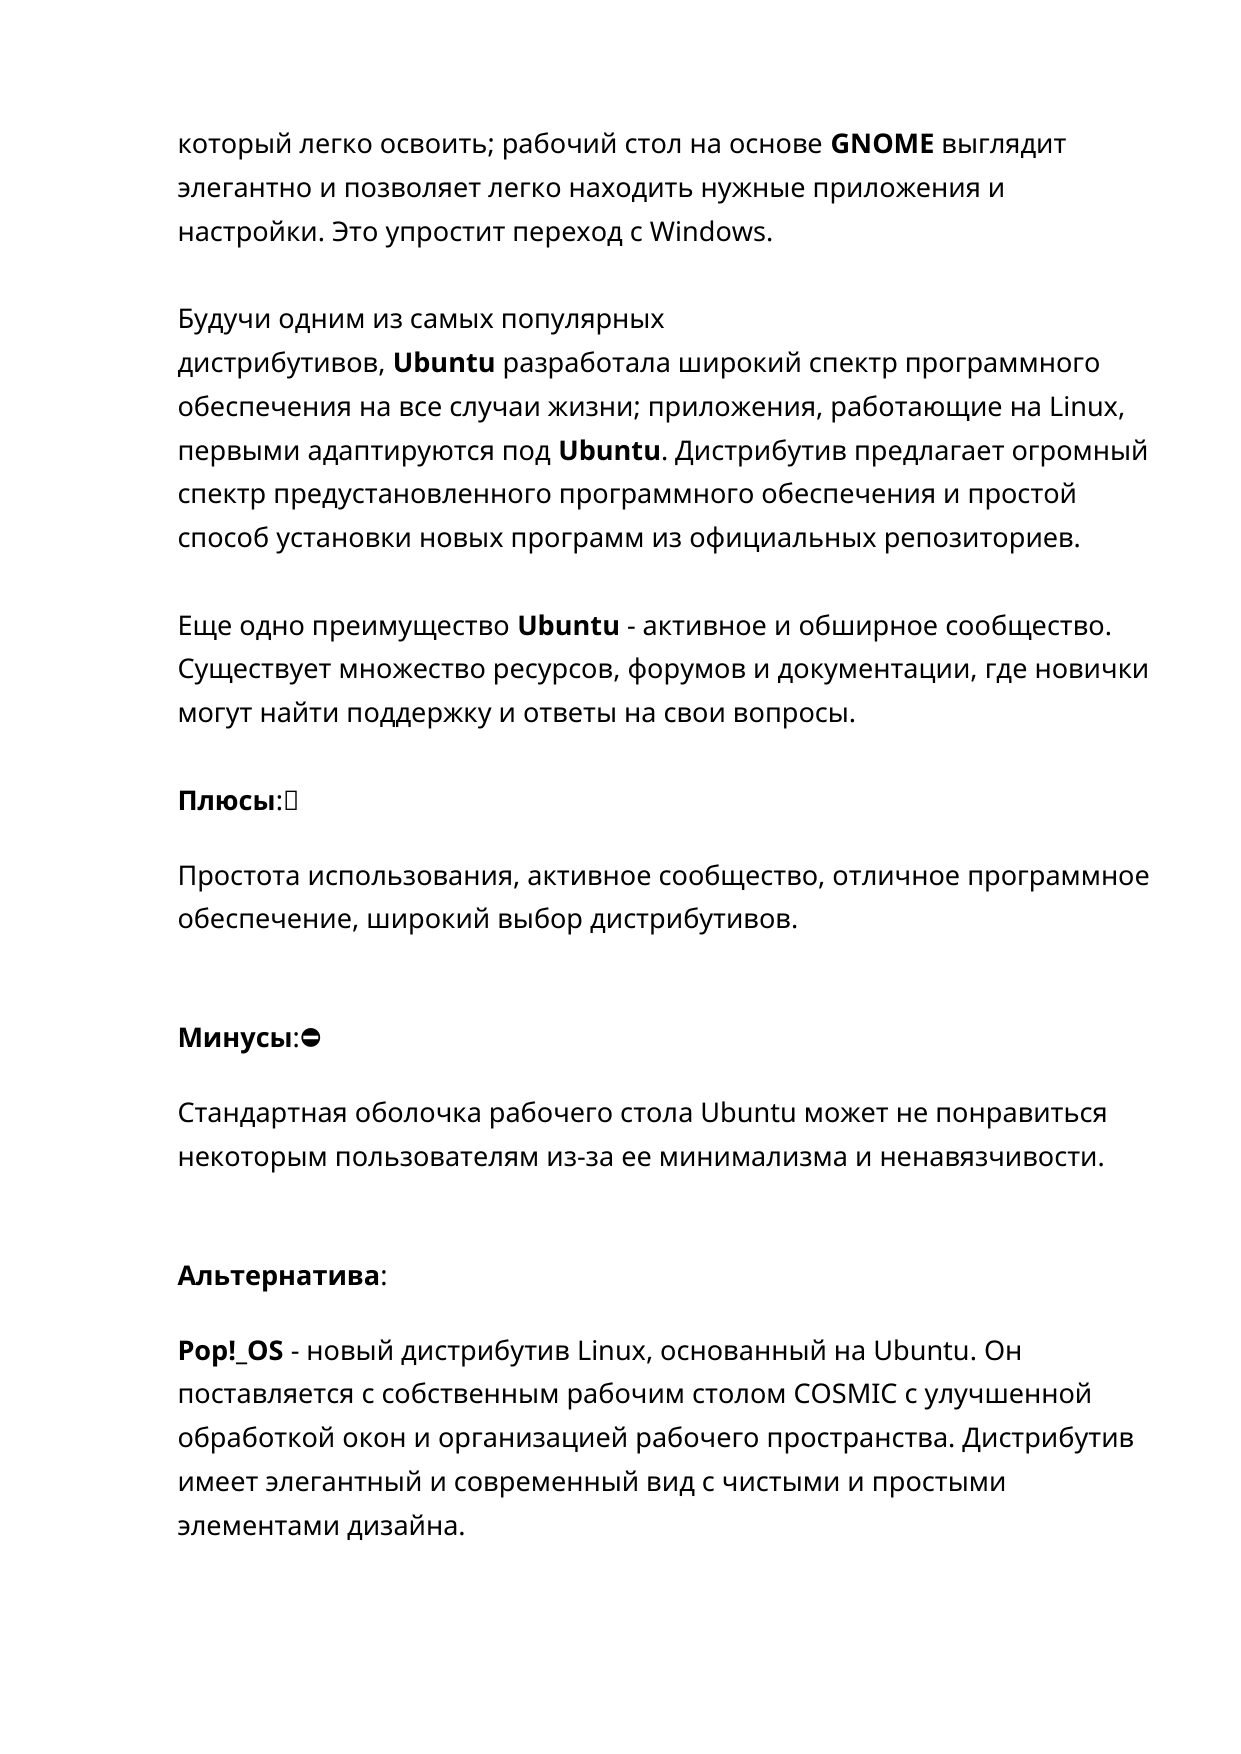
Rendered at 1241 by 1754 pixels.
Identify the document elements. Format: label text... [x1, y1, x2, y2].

text Pop!_OS - новый дистрибутив Linux, основанный на Ubuntu. Он поставляется с собственным рабочим столом COSMIC с улучшенной обработкой окон и организацией рабочего пространства. Дистрибутив имеет элегантный и современный вид с чистыми и простыми элементами дизайна. [177, 1324, 1152, 1543]
text Простота использования, активное сообщество, отличное программное обеспечение, широкий выбор дистрибутивов. [177, 849, 1152, 937]
text Минусы:⛔ [177, 968, 1152, 1056]
text Стандартная оболочка рабочего стола Ubuntu может не понравиться некоторым пользователям из-за ее минимализма и ненавязчивости. [177, 1087, 1152, 1174]
text Альтернатива: [177, 1206, 1152, 1293]
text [177, 118, 1152, 818]
